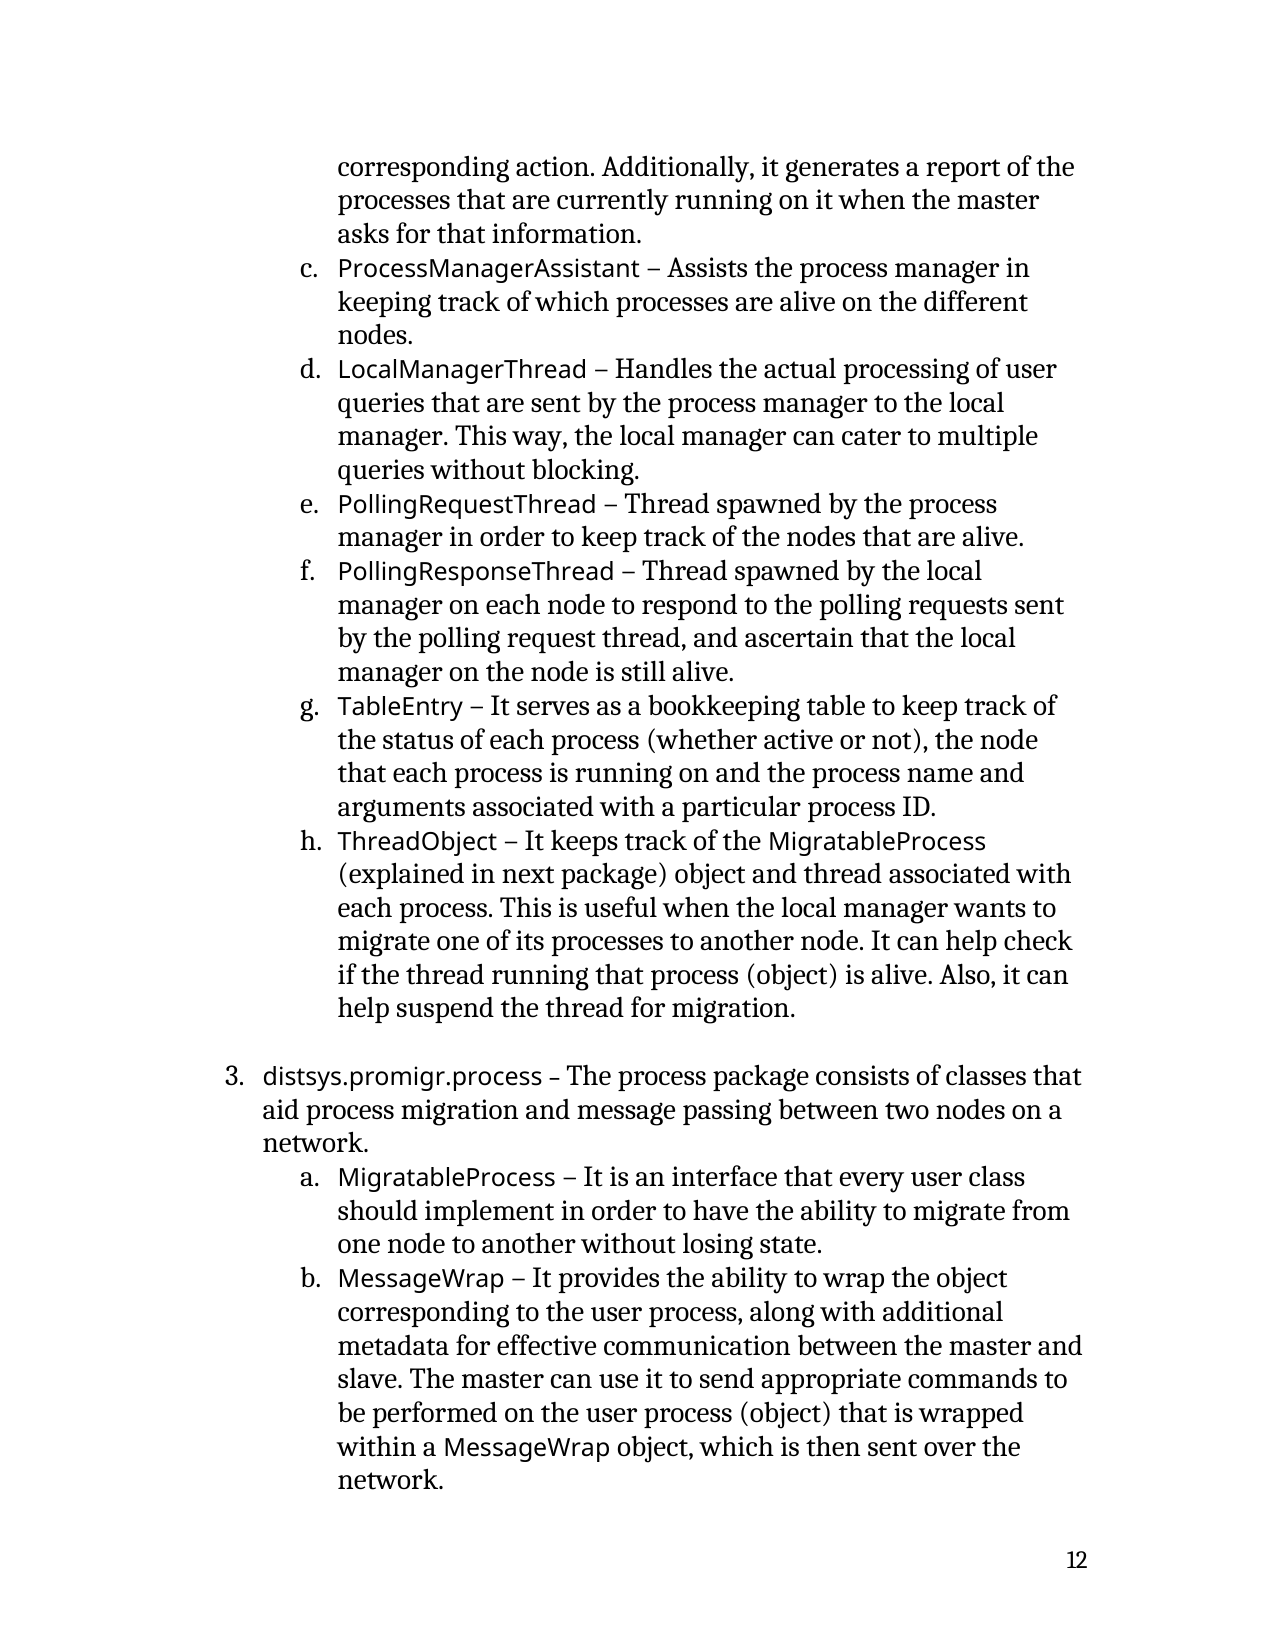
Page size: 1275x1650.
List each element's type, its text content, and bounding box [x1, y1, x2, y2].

list PollingResponseThread – Thread spawned by the local manager on each node to respond to the polling requests sent by the polling request thread, and ascertain that the local manager on the node is still alive. [300, 554, 1087, 689]
list MessageWrap – It provides the ability to wrap the object corresponding to the user process, along with additional metadata for effective communication between the master and slave. The master can use it to send appropriate commands to be performed on the user process (object) that is wrapped within a MessageWrap object, which is then sent over the network. [300, 1261, 1087, 1497]
list PollingRequestThread – Thread spawned by the process manager in order to keep track of the nodes that are alive. [300, 486, 1087, 554]
list ProcessManagerAssistant – Assists the process manager in keeping track of which processes are alive on the different nodes. [300, 251, 1087, 352]
list ThreadObject – It keeps track of the MigratableProcess (explained in next package) object and thread associated with each process. This is useful when the local manager wants to migrate one of its processes to another node. It can help check if the thread running that process (object) is alive. Also, it can help suspend the thread for migration. [300, 823, 1087, 1025]
list distsys.promigr.process – The process package consists of classes that aid process migration and message passing between two nodes on a network. [225, 1059, 1087, 1160]
list MigratableProcess – It is an interface that every user class should implement in order to have the ability to migrate from one node to another without losing state. [300, 1160, 1087, 1261]
list TableEntry – It serves as a bookkeeping table to keep track of the status of each process (whether active or not), the node that each process is running on and the process name and arguments associated with a particular process ID. [300, 689, 1087, 823]
